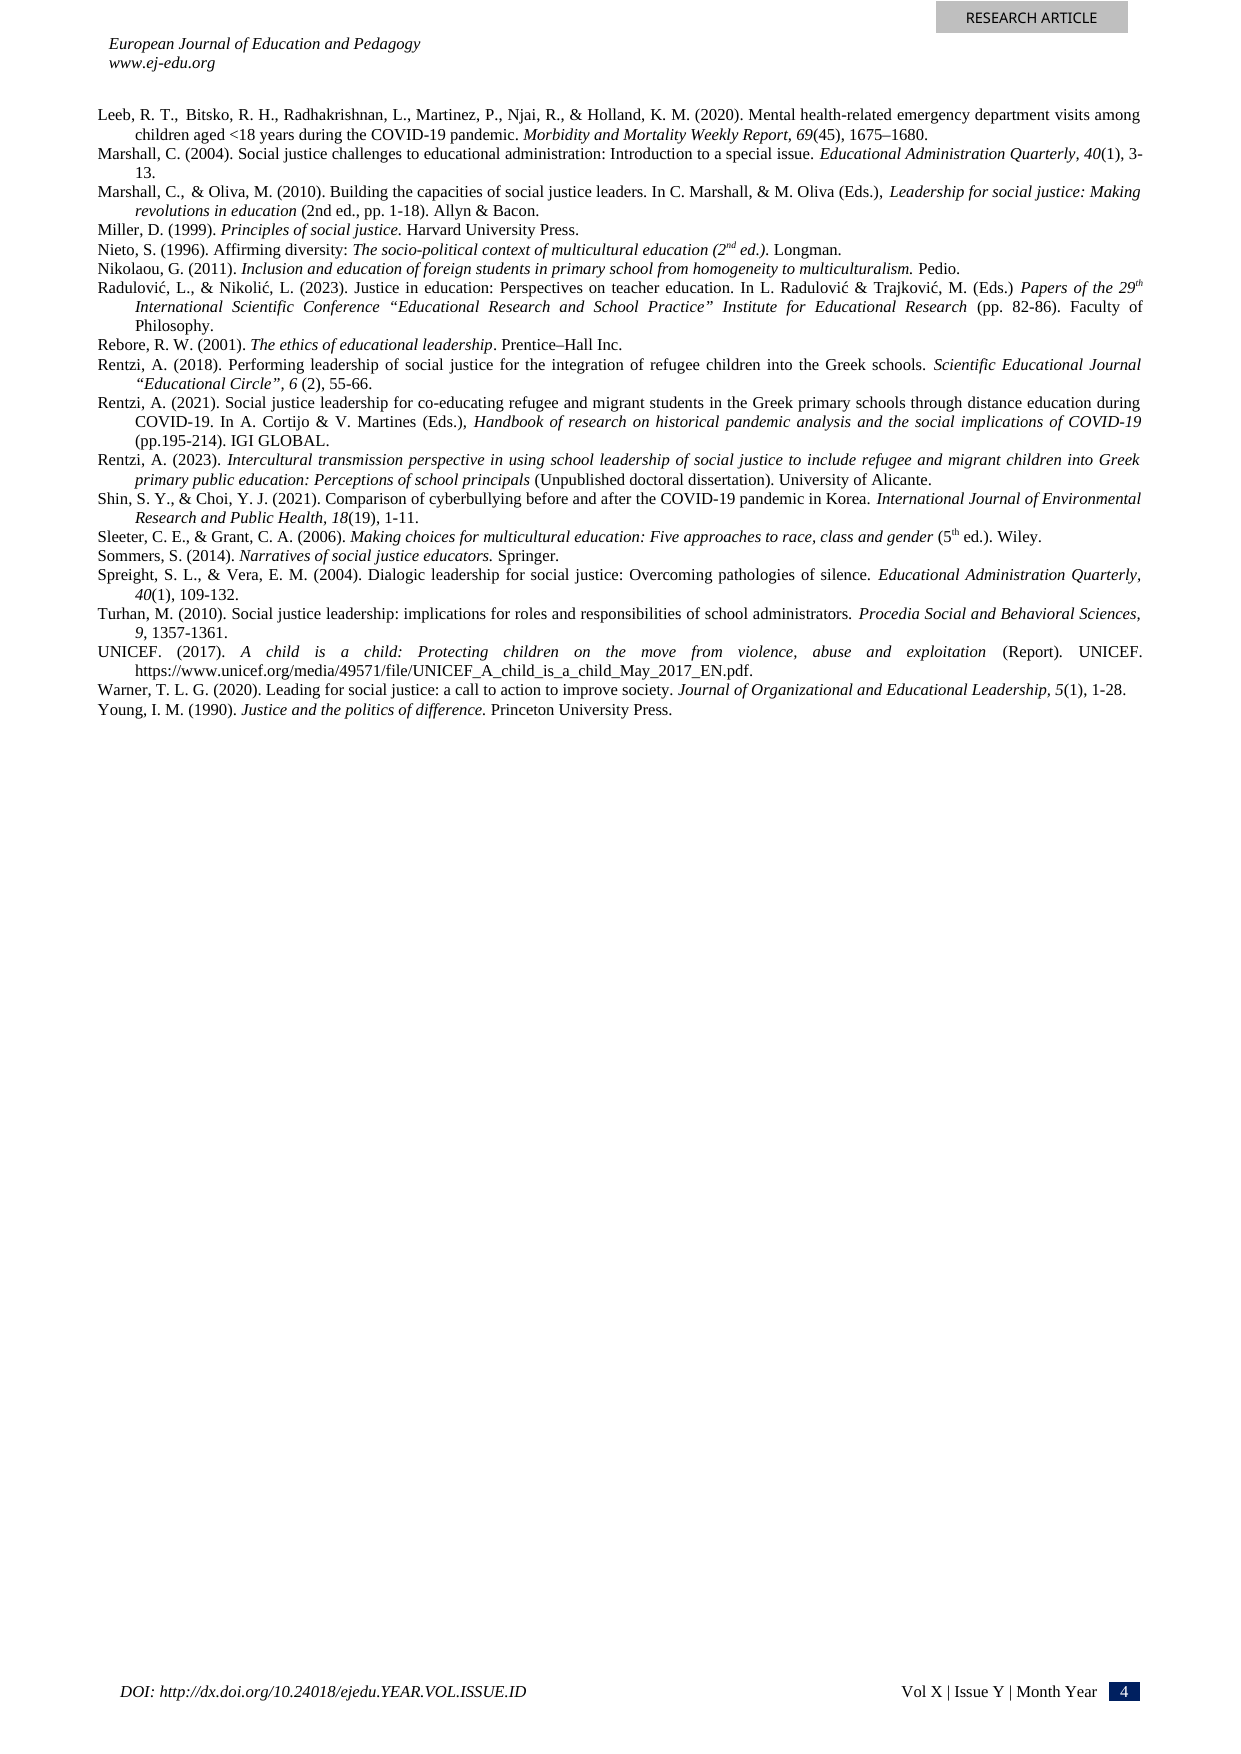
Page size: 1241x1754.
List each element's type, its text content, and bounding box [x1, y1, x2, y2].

list Sleeter, C. E., & Grant, C. A. (2006). Making choices for multicultural education: Five approaches to race, class and gender (5th ed.). Wiley. [97, 527, 1143, 546]
list Spreight, S. L., & Vera, E. M. (2004). Dialogic leadership for social justice: Οvercoming pathologies of silence. Educational Administration Quarterly, 40(1), 109-132. [97, 565, 1143, 603]
list Marshall, C., & Oliva, M. (2010). Building the capacities of social justice leaders. In C. Marshall, & M. Oliva (Eds.), Leadership for social justice: Making revolutions in education (2nd ed., pp. 1-18). Allyn & Bacon. [97, 182, 1143, 220]
list Leeb, R. T., Bitsko, R. H., Radhakrishnan, L., Martinez, P., Njai, R., & Holland, K. M. (2020). Mental health-related emergency department visits among children aged <18 years during the COVID-19 pandemic. Morbidity and Mortality Weekly Report, 69(45), 1675–1680. [97, 105, 1143, 143]
list Rentzi, A. (2023). Intercultural transmission perspective in using school leadership of social justice to include refugee and migrant children into Greek primary public education: Perceptions of school principals (Unpublished doctoral dissertation). University of Alicante. [97, 450, 1143, 488]
list Warner, T. L. G. (2020). Leading for social justice: a call to action to improve society. Journal of Organizational and Educational Leadership, 5(1), 1-28. [97, 680, 1143, 699]
list Radulović, L., & Nikolić, L. (2023). Justice in education: Perspectives on teacher education. In L. Radulović & Trajković, M. (Eds.) Papers of the 29th International Scientific Conference “Educational Research and School Practice” Institute for Educational Research (pp. 82-86). Faculty of Philosophy. [97, 278, 1143, 335]
list Turhan, M. (2010). Social justice leadership: implications for roles and responsibilities of school administrators. Procedia Social and Behavioral Sciences, 9, 1357-1361. [97, 603, 1143, 642]
list Rentzi, A. (2018). Performing leadership of social justice for the integration of refugee children into the Greek schools. Scientific Educational Journal “Educational Circle”, 6 (2), 55-66. [97, 354, 1143, 393]
list Sommers, S. (2014). Narratives of social justice educators. Springer. [97, 546, 1143, 565]
list Nikolaou, G. (2011). Inclusion and education of foreign students in primary school from homogeneity to multiculturalism. Pedio. [97, 258, 1143, 278]
list Shin, S. Y., & Choi, Y. J. (2021). Comparison of cyberbullying before and after the COVID-19 pandemic in Korea. International Journal of Environmental Research and Public Health, 18(19), 1-11. [97, 488, 1143, 527]
list UNICEF. (2017). A child is a child: Protecting children on the move from violence, abuse and exploitation (Report). UNICEF. https://www.unicef.org/media/49571/file/UNICEF_A_child_is_a_child_May_2017_EN.pdf. [97, 642, 1143, 680]
list Miller, D. (1999). Principles of social justice. Harvard University Press. [97, 220, 1143, 239]
list Rentzi, A. (2021). Social justice leadership for co-educating refugee and migrant students in the Greek primary schools through distance education during COVID-19. In A. Cortijo & V. Martines (Eds.), Handbook of research on historical pandemic analysis and the social implications of COVID-19 (pp.195-214). IGI GLOBAL. [97, 393, 1143, 450]
list Young, I. M. (1990). Justice and the politics of difference. Princeton University Press. [97, 699, 1143, 718]
list Rebore, R. W. (2001). The ethics of educational leadership. Prentice–Hall Inc. [97, 335, 1143, 354]
list Nieto, S. (1996). Affirming diversity: The socio-political context of multicultural education (2nd ed.). Longman. [97, 239, 1143, 258]
list Marshall, C. (2004). Social justice challenges to educational administration: Introduction to a special issue. Educational Administration Quarterly, 40(1), 3-13. [97, 143, 1143, 182]
